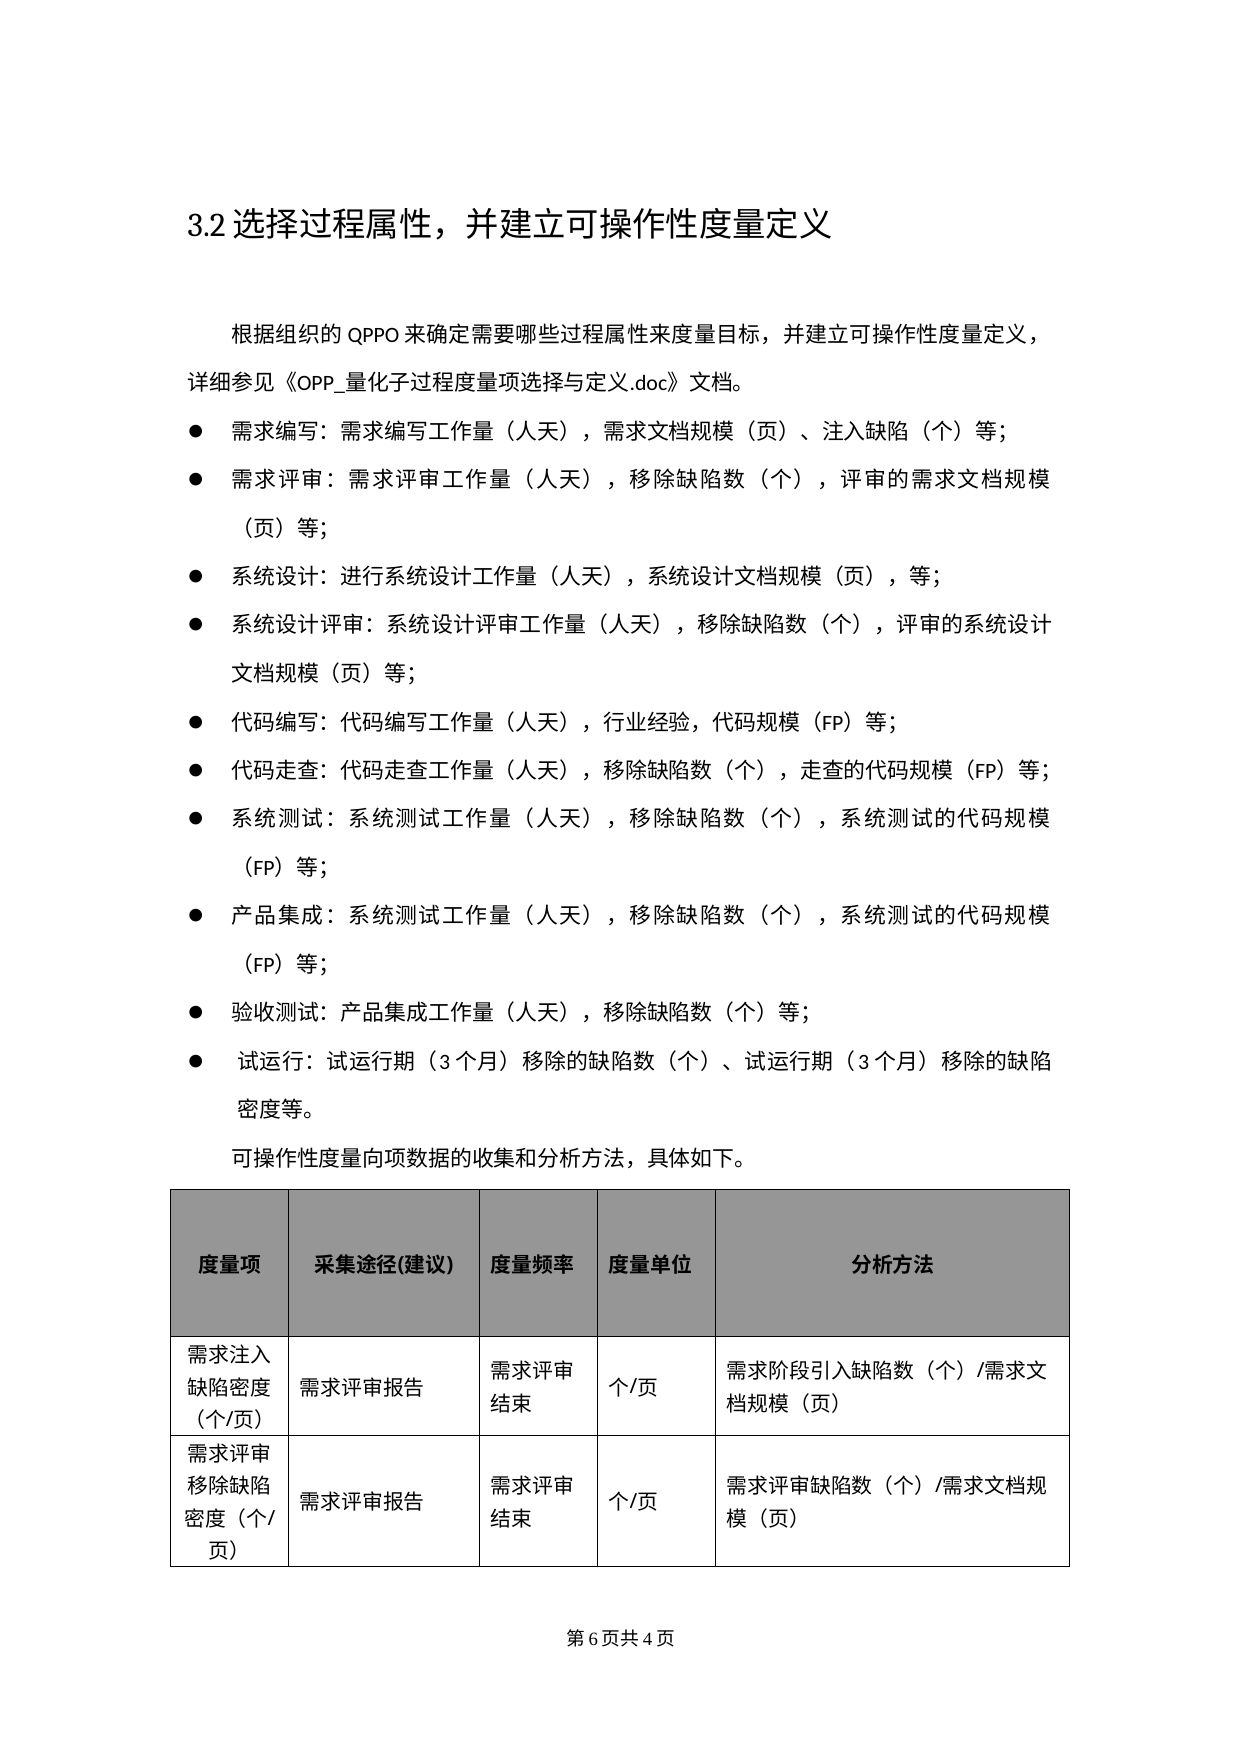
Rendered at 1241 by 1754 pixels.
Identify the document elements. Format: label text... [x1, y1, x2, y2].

table_cell 需求评审报告 [289, 1436, 479, 1566]
list 代码走查：代码走查工作量（人天），移除缺陷数（个），走查的代码规模（FP）等； [187, 752, 1053, 785]
text 可操作性度量向项数据的收集和分析方法，具体如下。 [187, 1140, 1053, 1173]
list 系统测试：系统测试工作量（人天），移除缺陷数（个），系统测试的代码规模（FP）等； [187, 801, 1053, 882]
list 试运行：试运行期（3个月）移除的缺陷数（个）、试运行期（3个月）移除的缺陷密度等。 [187, 1043, 1053, 1124]
list 需求评审：需求评审工作量（人天），移除缺陷数（个），评审的需求文档规模（页）等； [187, 462, 1053, 543]
subtitle 3.2选择过程属性，并建立可操作性度量定义 [187, 189, 1053, 254]
table_cell 需求评审结束 [480, 1337, 597, 1434]
table_header 度量项 [171, 1190, 288, 1336]
table_cell 个/页 [598, 1337, 715, 1434]
list 系统设计：进行系统设计工作量（人天），系统设计文档规模（页），等； [187, 559, 1053, 591]
table_header 度量单位 [598, 1190, 715, 1336]
table_cell 需求评审移除缺陷密度（个/页） [171, 1436, 288, 1566]
table_header 分析方法 [716, 1190, 1069, 1336]
table_header 采集途径(建议) [289, 1190, 479, 1336]
table_cell 需求阶段引入缺陷数（个）/需求文档规模（页） [716, 1337, 1069, 1434]
table_cell 需求评审缺陷数（个）/需求文档规模（页） [716, 1436, 1069, 1566]
text 根据组织的QPPO来确定需要哪些过程属性来度量目标，并建立可操作性度量定义，详细参见《OPP_量化子过程度量项选择与定义.doc》文档。 [187, 316, 1053, 397]
table_header 度量频率 [480, 1190, 597, 1336]
list 产品集成：系统测试工作量（人天），移除缺陷数（个），系统测试的代码规模（FP）等； [187, 898, 1053, 979]
list 验收测试：产品集成工作量（人天），移除缺陷数（个）等； [187, 995, 1053, 1027]
table_cell 需求注入缺陷密度（个/页） [171, 1337, 288, 1434]
table_cell 需求评审报告 [289, 1337, 479, 1434]
list 系统设计评审：系统设计评审工作量（人天），移除缺陷数（个），评审的系统设计文档规模（页）等； [187, 607, 1053, 688]
table_cell 个/页 [598, 1436, 715, 1566]
list 需求编写：需求编写工作量（人天），需求文档规模（页）、注入缺陷（个）等； [187, 413, 1053, 446]
table_cell 需求评审结束 [480, 1436, 597, 1566]
list 代码编写：代码编写工作量（人天），行业经验，代码规模（FP）等； [187, 704, 1053, 737]
